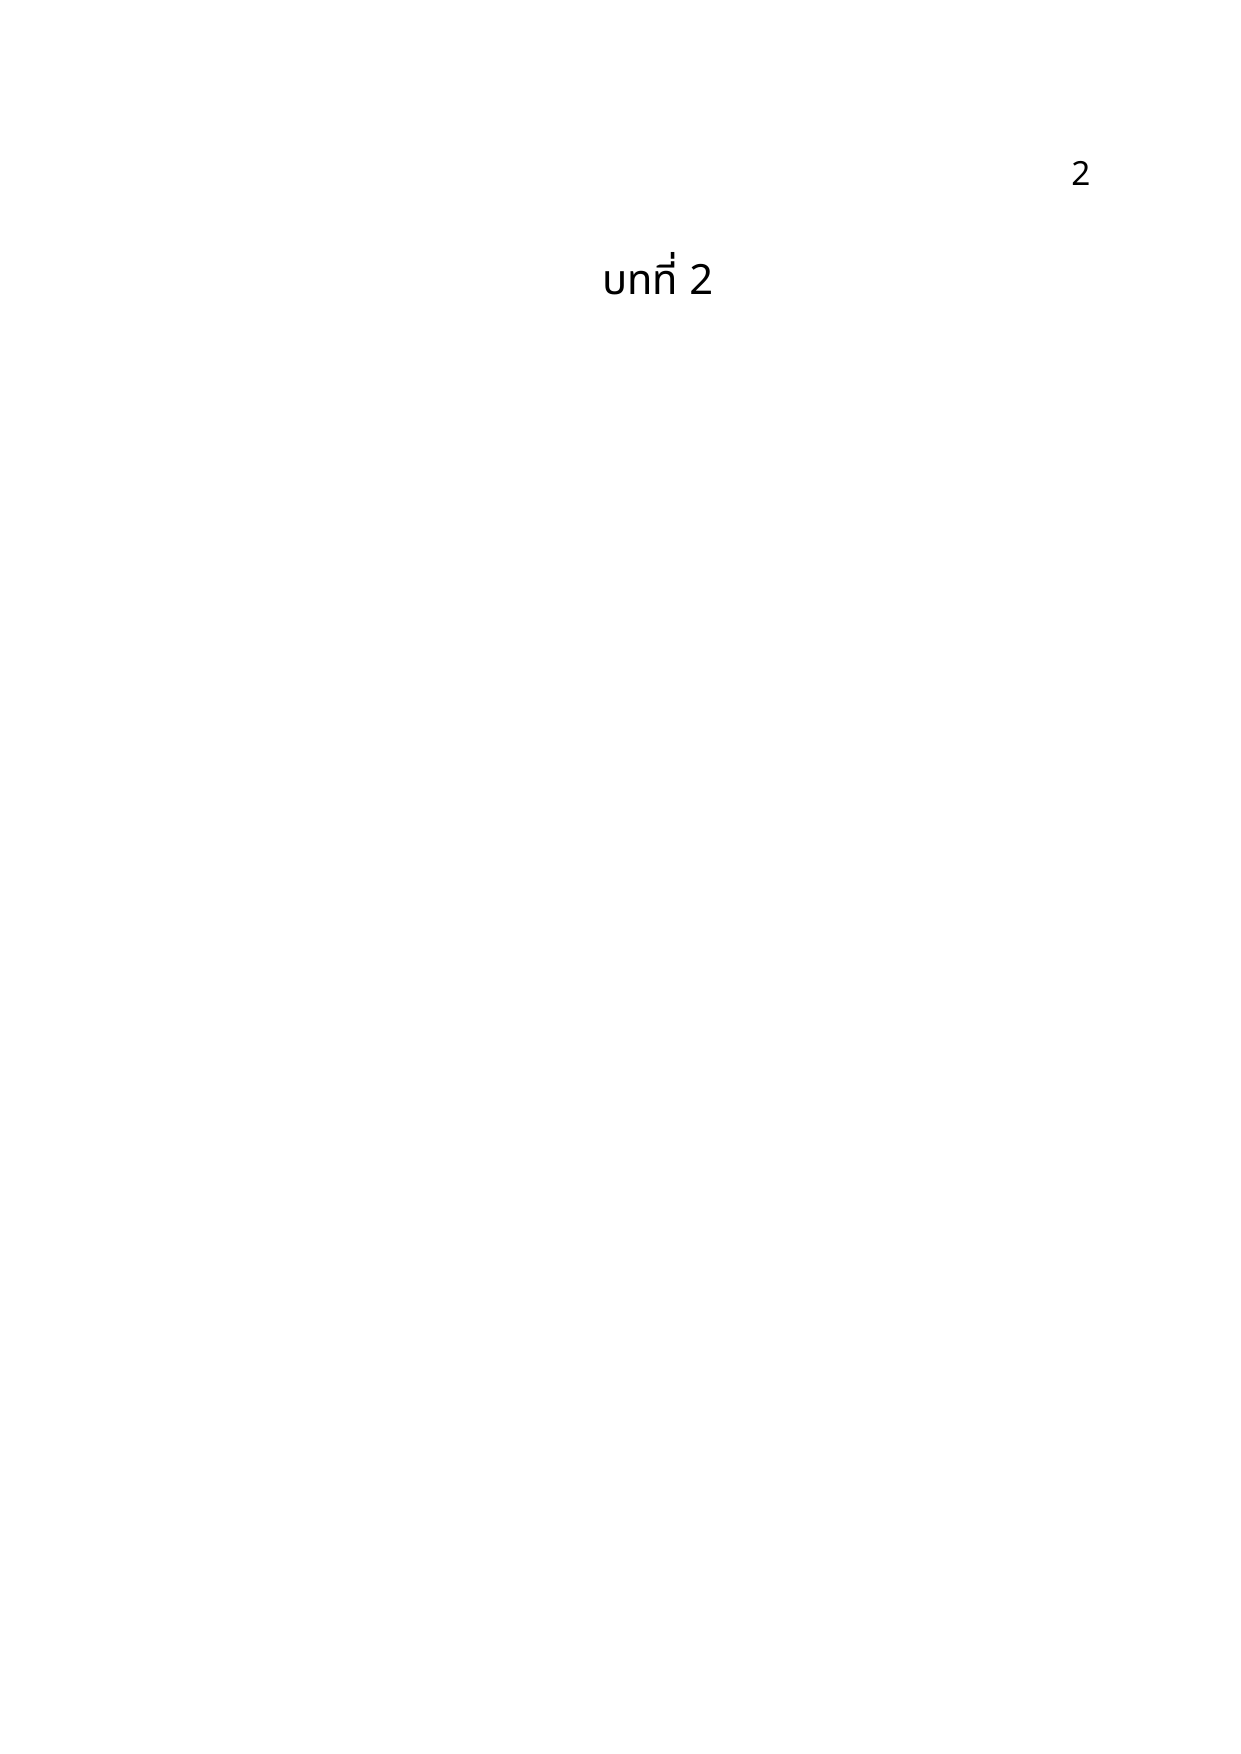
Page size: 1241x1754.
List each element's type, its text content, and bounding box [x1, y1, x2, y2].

subtitle บทที่ 2 [225, 250, 1090, 313]
